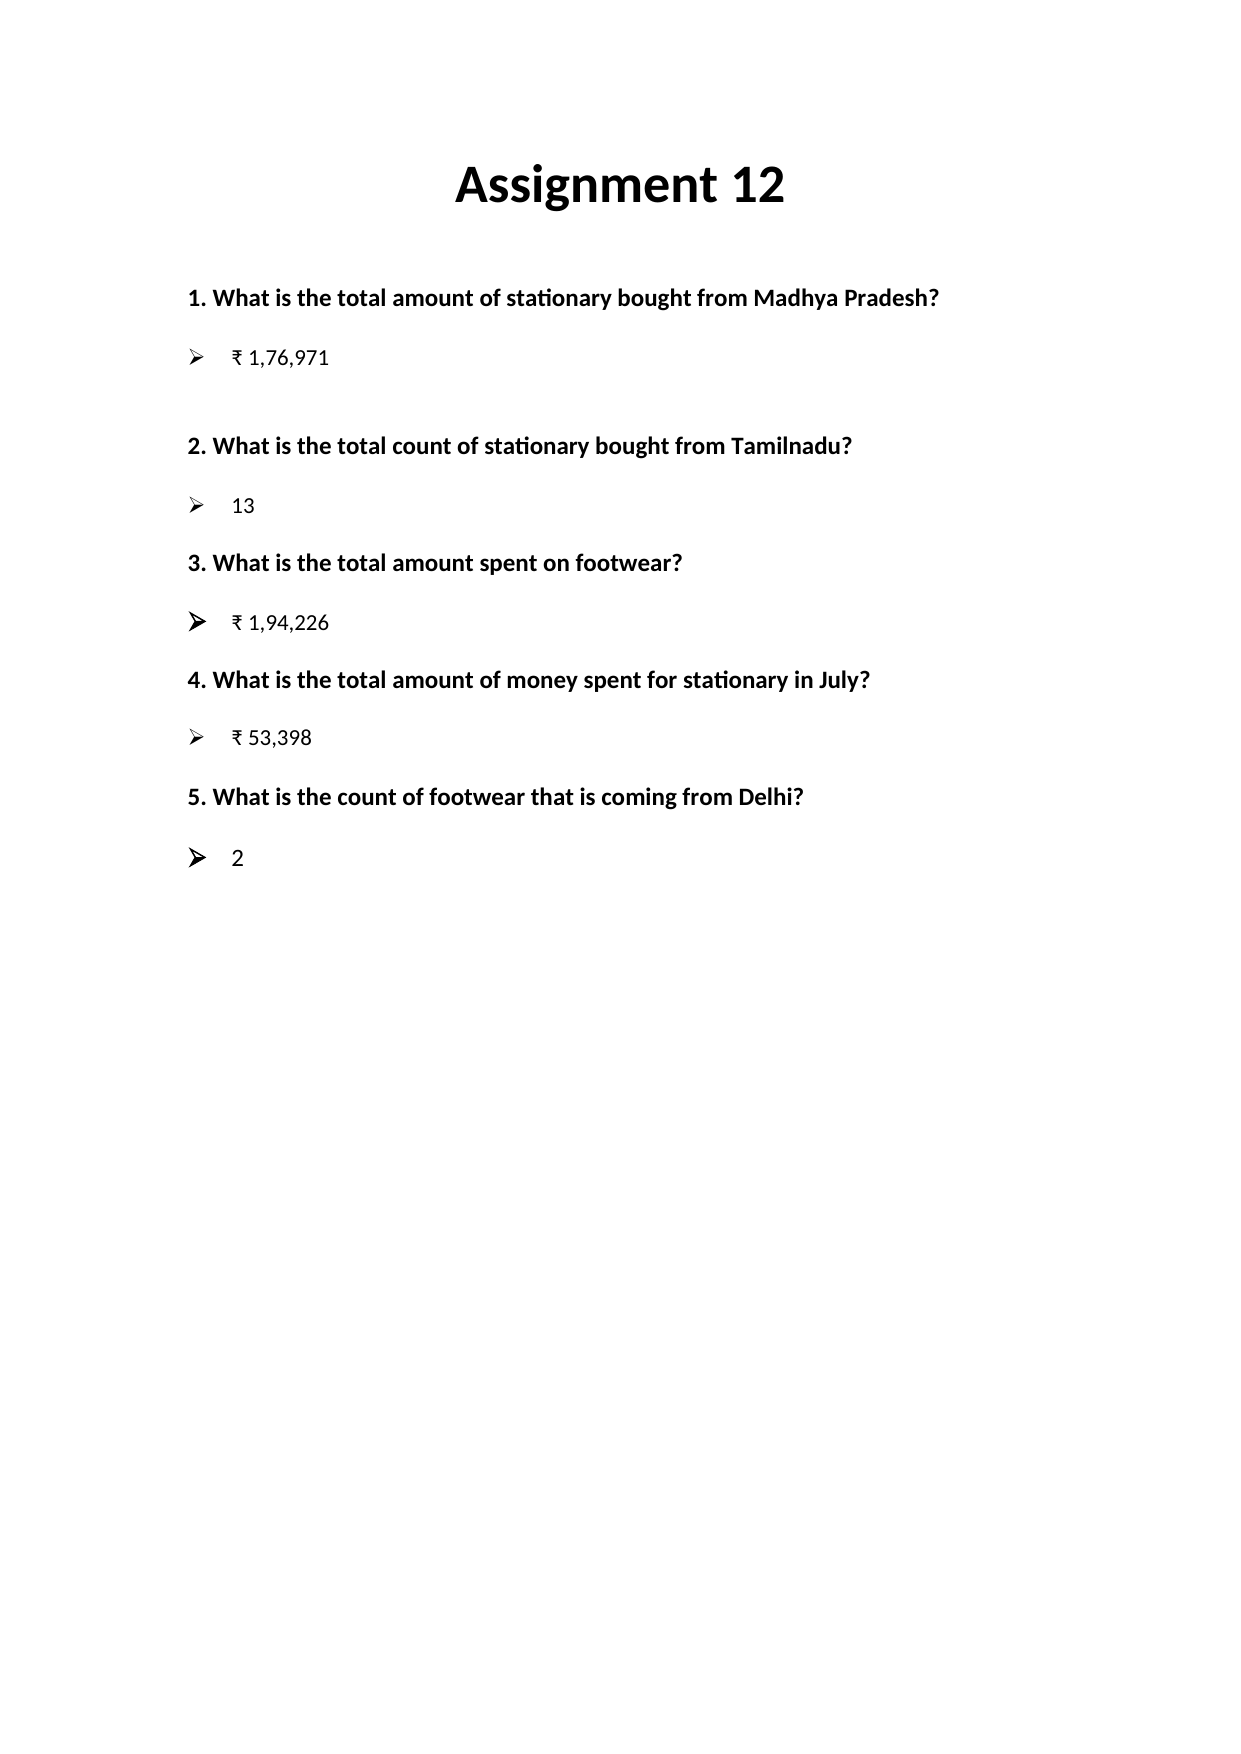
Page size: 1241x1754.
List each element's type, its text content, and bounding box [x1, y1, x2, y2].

list What is the total amount spent on footwear? [187, 547, 1053, 577]
list 13 [187, 491, 1053, 519]
list What is the total count of stationary bought from Tamilnadu? [187, 430, 1053, 460]
list What is the total amount of money spent for stationary in July? [187, 664, 1053, 694]
list ₹ 53,398 [187, 723, 1053, 751]
list What is the count of footwear that is coming from Delhi? [187, 781, 1053, 812]
list 2 [187, 842, 1053, 873]
list ₹ 1,76,971 [187, 343, 1053, 371]
list ₹ 1,94,226 [187, 608, 1053, 636]
list What is the total amount of stationary bought from Madhya Pradesh? [187, 282, 1053, 313]
text Assignment 12 [187, 150, 1053, 216]
